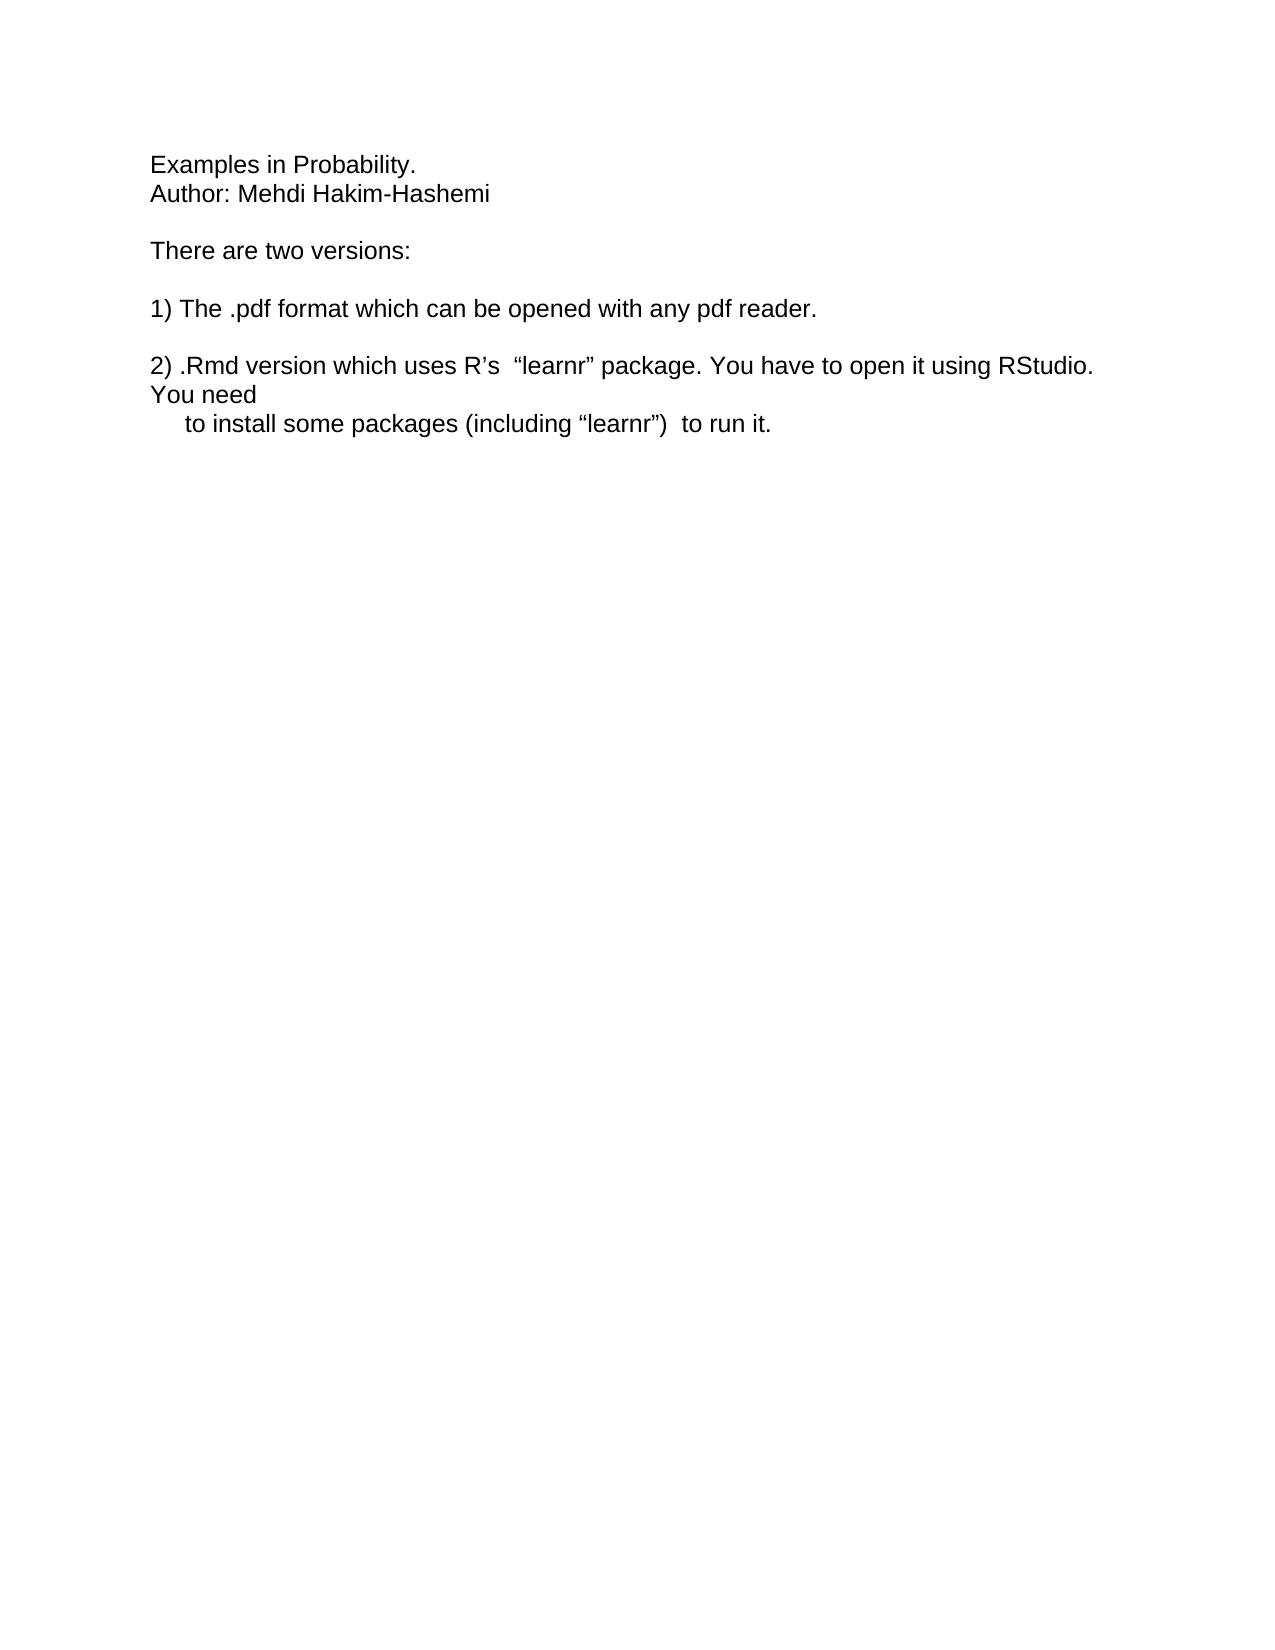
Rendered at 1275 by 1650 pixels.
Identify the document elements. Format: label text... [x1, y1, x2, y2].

text 1) The .pdf format which can be opened with any pdf reader. [150, 294, 1125, 322]
text Examples in Probability. [150, 150, 1125, 179]
text Author: Mehdi Hakim-Hashemi [150, 179, 1125, 207]
text There are two versions: [150, 236, 1125, 265]
text to install some packages (including “learnr”) to run it. [150, 409, 1125, 437]
text 2) .Rmd version which uses R’s “learnr” package. You have to open it using RStudio. You need [150, 351, 1125, 409]
